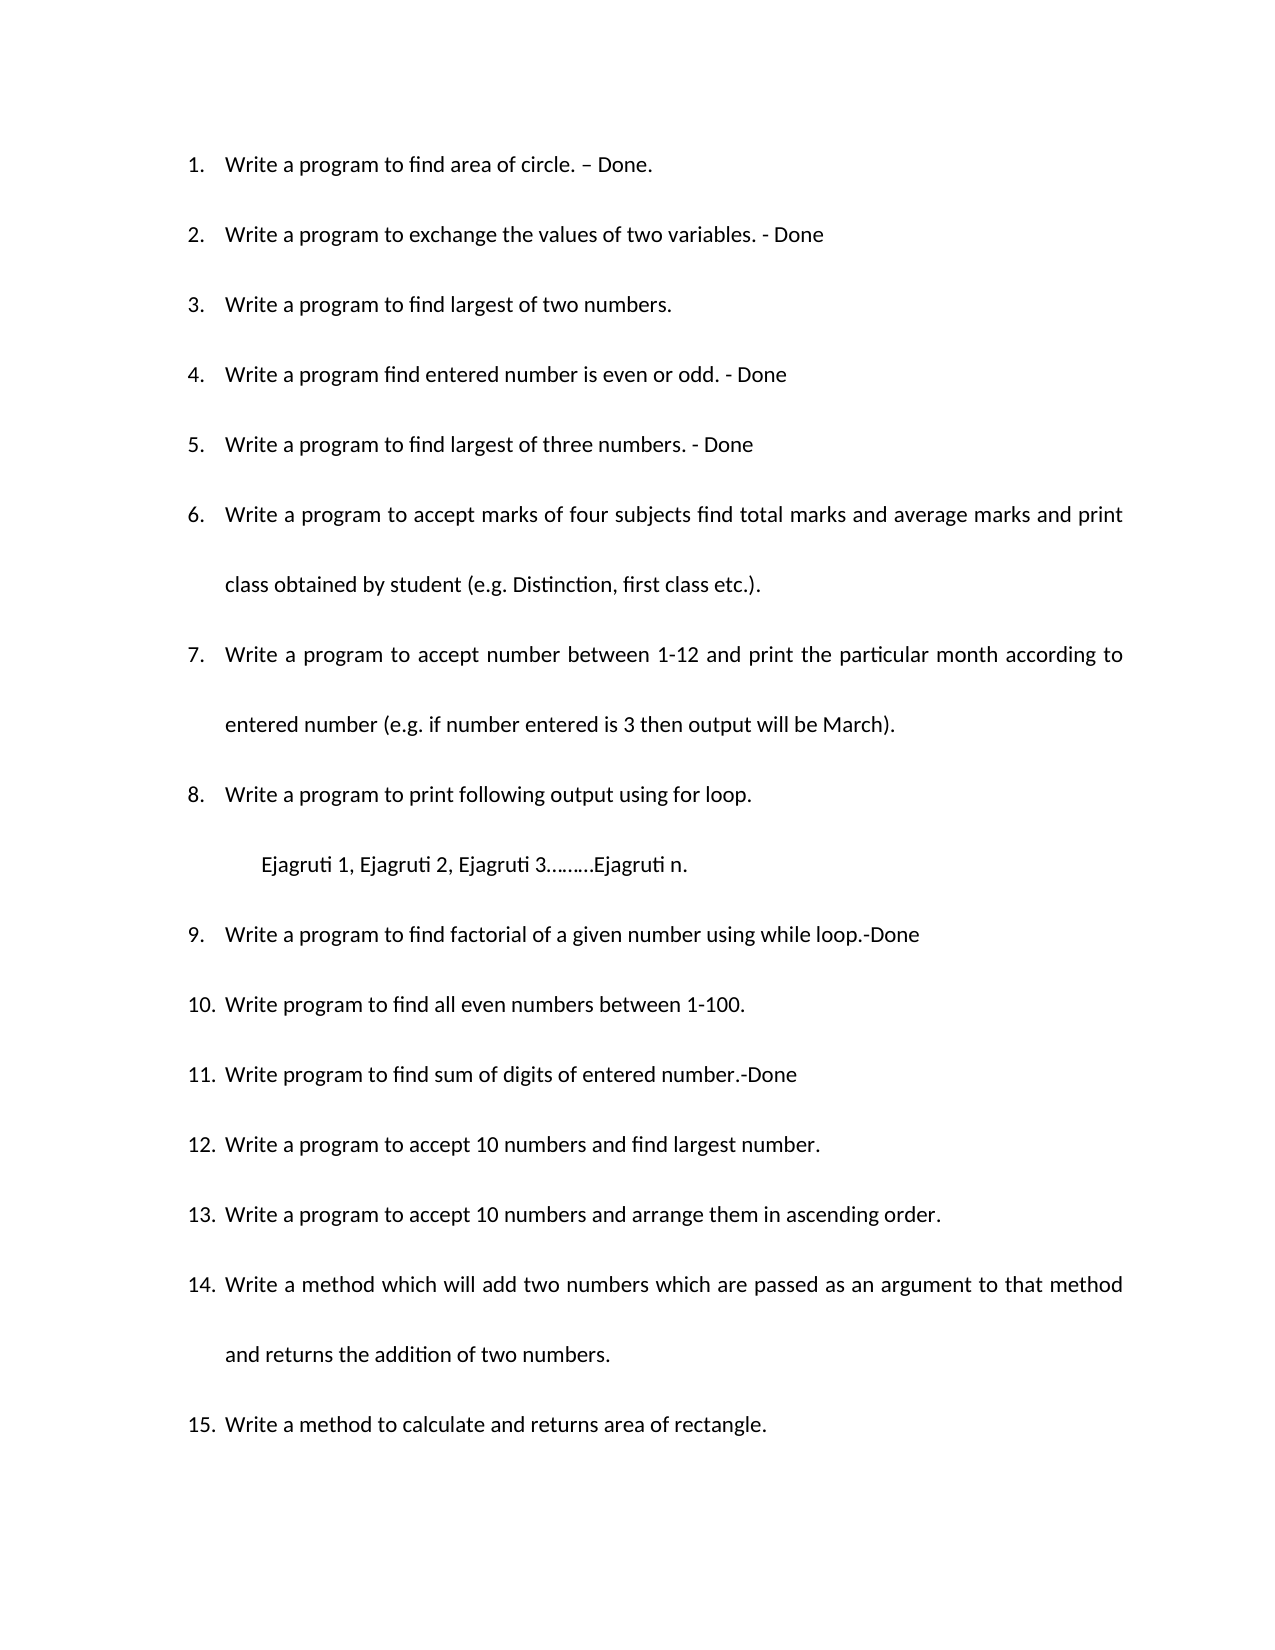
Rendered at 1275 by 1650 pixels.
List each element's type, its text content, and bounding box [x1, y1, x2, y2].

list Write a program to find factorial of a given number using while loop.-Done [187, 920, 1125, 948]
list Write a program to exchange the values of two variables. - Done [187, 220, 1125, 248]
list Write a program to accept number between 1-12 and print the particular month according to entered number (e.g. if number entered is 3 then output will be March). [187, 640, 1125, 738]
list Write a program to find largest of two numbers. [187, 290, 1125, 318]
list Write a method which will add two numbers which are passed as an argument to that method and returns the addition of two numbers. [187, 1270, 1125, 1368]
list Write a program find entered number is even or odd. - Done [187, 360, 1125, 388]
list Write a program to print following output using for loop. [187, 780, 1125, 808]
list Ejagruti 1, Ejagruti 2, Ejagruti 3………Ejagruti n. [225, 850, 1125, 878]
list Write a program to accept 10 numbers and find largest number. [187, 1130, 1125, 1158]
list Write a program to find largest of three numbers. - Done [187, 430, 1125, 458]
list Write a program to find area of circle. – Done. [187, 150, 1125, 178]
list Write program to find all even numbers between 1-100. [187, 990, 1125, 1018]
list Write a method to calculate and returns area of rectangle. [187, 1410, 1125, 1438]
list Write a program to accept marks of four subjects find total marks and average marks and print class obtained by student (e.g. Distinction, first class etc.). [187, 500, 1125, 598]
list Write a program to accept 10 numbers and arrange them in ascending order. [187, 1200, 1125, 1228]
list Write program to find sum of digits of entered number.-Done [187, 1060, 1125, 1088]
